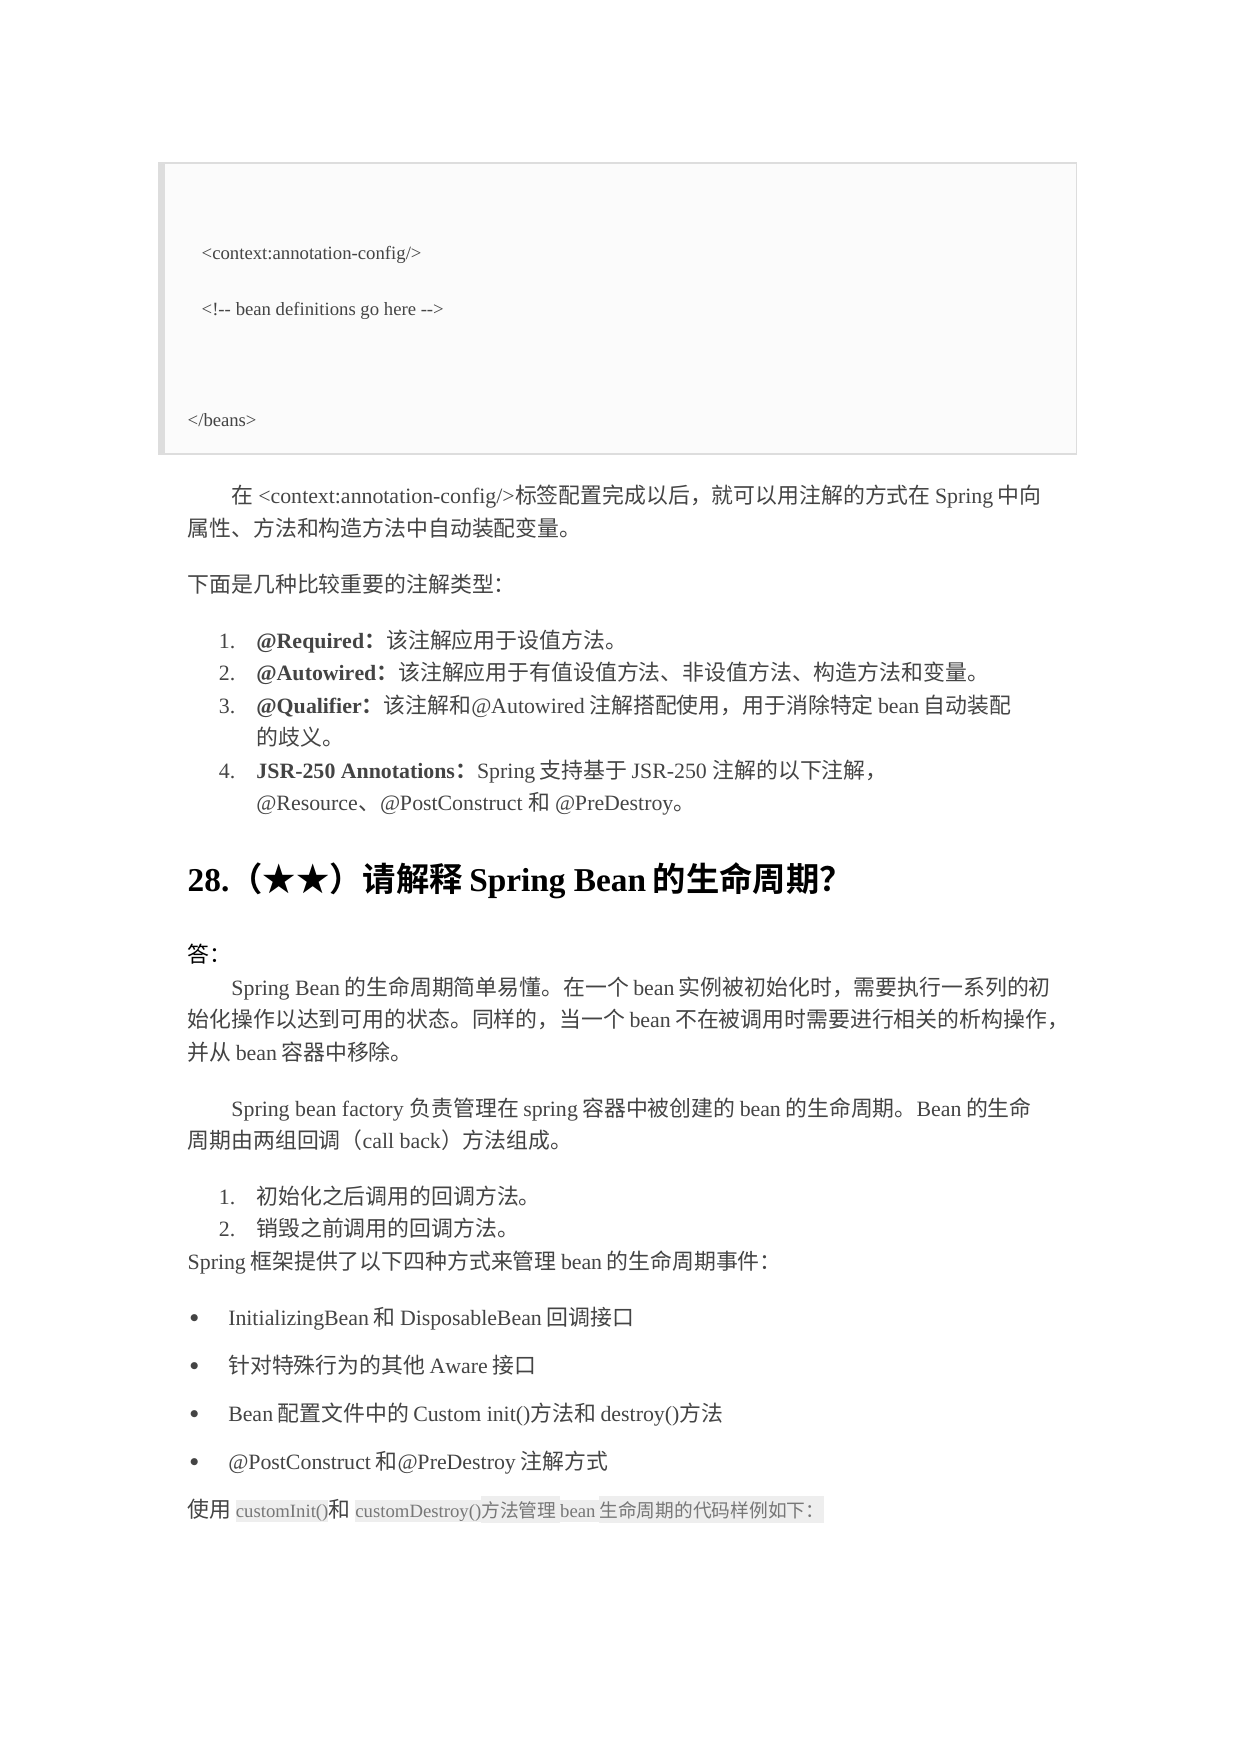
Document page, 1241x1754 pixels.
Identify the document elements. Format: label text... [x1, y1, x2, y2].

list Bean配置文件中的Custom init()方法和destroy()方法 [191, 1396, 1053, 1428]
list @Autowired：该注解应用于有值设值方法、非设值方法、构造方法和变量。 [219, 655, 1028, 687]
text 使用customInit()和 customDestroy()方法管理bean生命周期的代码样例如下： [187, 1492, 1053, 1524]
text 答： [187, 937, 1053, 969]
text 在 <context:annotation-config/>标签配置完成以后，就可以用注解的方式在Spring中向属性、方法和构造方法中自动装配变量。 [187, 478, 1053, 543]
list @Required：该注解应用于设值方法。 [219, 622, 1028, 655]
text Spring Bean的生命周期简单易懂。在一个bean实例被初始化时，需要执行一系列的初始化操作以达到可用的状态。同样的，当一个bean不在被调用时需要进行相关的析构操作，并从bean容器中移除。 [187, 969, 1053, 1067]
text 下面是几种比较重要的注解类型： [187, 567, 1053, 599]
text Spring bean factory 负责管理在spring容器中被创建的bean的生命周期。Bean的生命周期由两组回调（call back）方法组成。 [187, 1090, 1053, 1155]
list @PostConstruct和@PreDestroy注解方式 [191, 1444, 1053, 1476]
text Spring框架提供了以下四种方式来管理bean的生命周期事件： [187, 1243, 1053, 1276]
list 初始化之后调用的回调方法。 [219, 1178, 1028, 1211]
list @Qualifier：该注解和@Autowired注解搭配使用，用于消除特定bean自动装配的歧义。 [219, 687, 1028, 752]
list JSR-250 Annotations：Spring支持基于JSR-250 注解的以下注解，@Resource、@PostConstruct 和 @PreDestroy。 [219, 752, 1028, 817]
list InitializingBean和DisposableBean回调接口 [191, 1299, 1053, 1332]
list 销毁之前调用的回调方法。 [219, 1211, 1028, 1243]
subtitle 28.（★★）请解释Spring Bean的生命周期？ [187, 844, 1053, 909]
text <!-- bean definitions go here --> [165, 274, 1076, 324]
list 针对特殊行为的其他Aware接口 [191, 1348, 1053, 1380]
text <context:annotation-config/> [165, 218, 1076, 269]
text </beans> [165, 386, 1076, 453]
